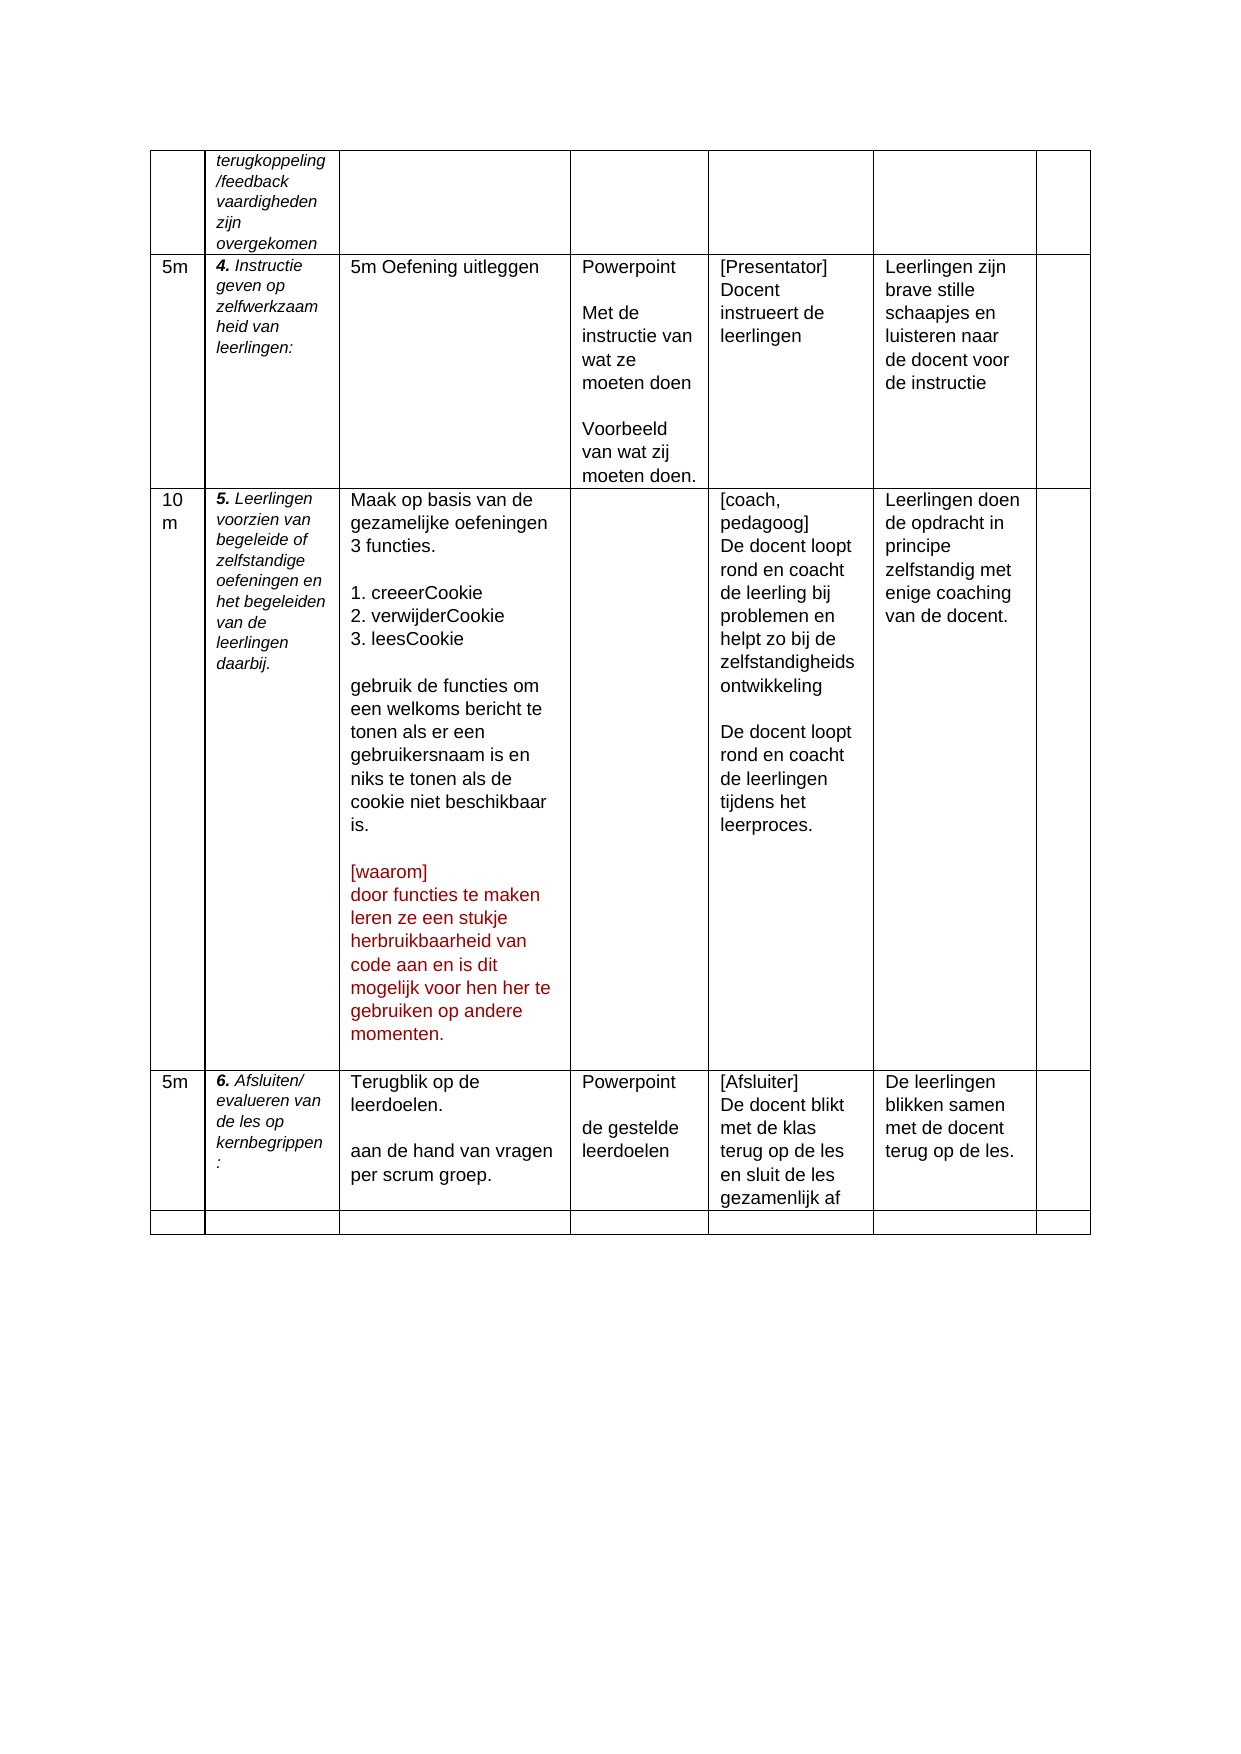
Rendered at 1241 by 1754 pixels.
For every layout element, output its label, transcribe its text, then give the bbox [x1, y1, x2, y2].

table_cell Powerpoint Met de instructie van wat ze moeten doen Voorbeeld van wat zij moeten doen. [571, 255, 708, 488]
table_cell [coach, pedagoog] De docent loopt rond en coacht de leerling bij problemen en helpt zo bij de zelfstandigheidsontwikkeling De docent loopt rond en coacht de leerlingen tijdens het leerproces. [709, 489, 873, 1069]
table_cell De leerlingen blikken samen met de docent terug op de les. [874, 1071, 1036, 1210]
table_cell 5m [151, 255, 204, 488]
table_cell [874, 151, 1036, 254]
table_cell 5m [151, 1071, 204, 1210]
table_cell Leerlingen doen de opdracht in principe zelfstandig met enige coaching van de docent. [874, 489, 1036, 1069]
table_cell [1037, 1071, 1090, 1210]
table_cell [Afsluiter] De docent blikt met de klas terug op de les en sluit de les gezamenlijk af [709, 1071, 873, 1210]
table_cell 4. Instructie geven op zelfwerkzaamheid van leerlingen: [206, 255, 339, 488]
table_cell [Presentator] Docent instrueert de leerlingen [709, 255, 873, 488]
table_cell [874, 1211, 1036, 1234]
table_cell [1037, 489, 1090, 1069]
table_cell [1037, 151, 1090, 254]
table_cell [151, 1211, 204, 1234]
table_cell [571, 151, 708, 254]
table_cell [340, 151, 570, 254]
table_cell [1037, 255, 1090, 488]
table_cell Terugblik op de leerdoelen. aan de hand van vragen per scrum groep. [340, 1071, 570, 1210]
table_cell 6. Afsluiten/ evalueren van de les op kernbegrippen: [206, 1071, 339, 1210]
table_cell 5. Leerlingen voorzien van begeleide of zelfstandige oefeningen en het begeleiden van de leerlingen daarbij. [206, 489, 339, 1069]
table_cell 10m [151, 489, 204, 1069]
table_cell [206, 151, 339, 254]
table_cell Powerpoint de gestelde leerdoelen [571, 1071, 708, 1210]
table_cell [571, 489, 708, 1069]
table_cell [206, 1211, 339, 1234]
table_cell [151, 151, 204, 254]
table_cell [571, 1211, 708, 1234]
table_cell [709, 151, 873, 254]
table_cell Leerlingen zijn brave stille schaapjes en luisteren naar de docent voor de instructie [874, 255, 1036, 488]
table_cell 5m Oefening uitleggen [340, 255, 570, 488]
table_cell [1037, 1211, 1090, 1234]
table_cell [340, 1211, 570, 1234]
table_cell [709, 1211, 873, 1234]
table_cell Maak op basis van de gezamelijke oefeningen 3 functies. 1. creeerCookie 2. verwijderCookie 3. leesCookie gebruik de functies om een welkoms bericht te tonen als er een gebruikersnaam is en niks te tonen als de cookie niet beschikbaar is. [waarom] door functies te maken leren ze een stukje herbruikbaarheid van code aan en is dit mogelijk voor hen her te gebruiken op andere momenten. [340, 489, 570, 1069]
